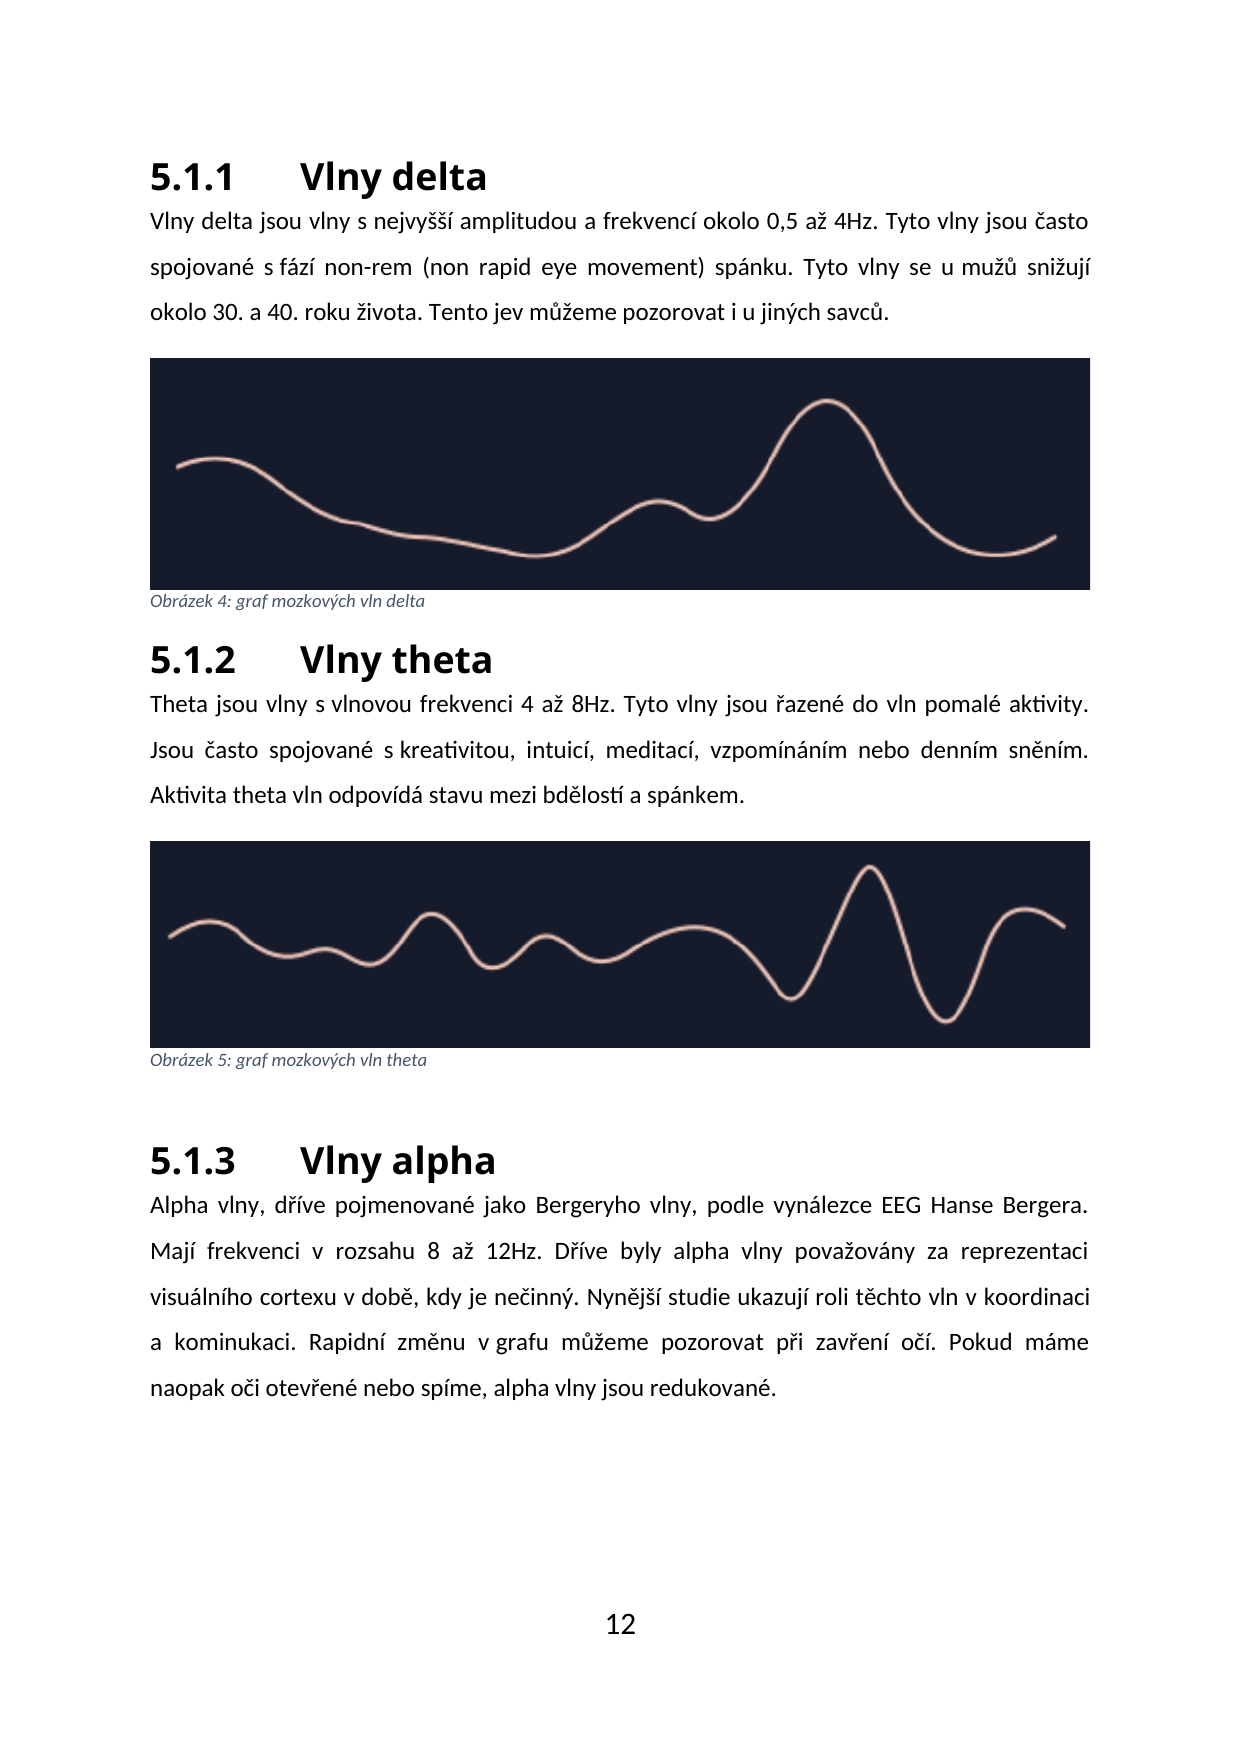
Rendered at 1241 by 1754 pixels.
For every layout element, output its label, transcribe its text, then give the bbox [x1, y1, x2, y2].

text Alpha vlny, dříve pojmenované jako Bergeryho vlny, podle vynálezce EEG Hanse Bergera. Mají frekvenci v rozsahu 8 až 12Hz. Dříve byly alpha vlny považovány za reprezentaci visuálního cortexu v době, kdy je nečinný. Nynější studie ukazují roli těchto vln v koordinaci a kominukaci. Rapidní změnu v grafu můžeme pozorovat při zavření očí. Pokud máme naopak oči otevřené nebo spíme, alpha vlny jsou redukované. [150, 1189, 1090, 1403]
subtitle Vlny delta [150, 150, 1090, 201]
text Theta jsou vlny s vlnovou frekvenci 4 až 8Hz. Tyto vlny jsou řazené do vln pomalé aktivity. Jsou často spojované s kreativitou, intuicí, meditací, vzpomínáním nebo denním sněním. Aktivita theta vln odpovídá stavu mezi bdělostí a spánkem. [150, 688, 1090, 810]
subtitle Vlny alpha [150, 1134, 1090, 1185]
picture [150, 841, 1091, 1048]
text Vlny delta jsou vlny s nejvyšší amplitudou a frekvencí okolo 0,5 až 4Hz. Tyto vlny jsou často spojované s fází non-rem (non rapid eye movement) spánku. Tyto vlny se u mužů snižují okolo 30. a 40. roku života. Tento jev můžeme pozorovat i u jiných savců. [150, 205, 1090, 327]
picture [150, 358, 1091, 590]
subtitle Vlny theta [150, 633, 1090, 684]
